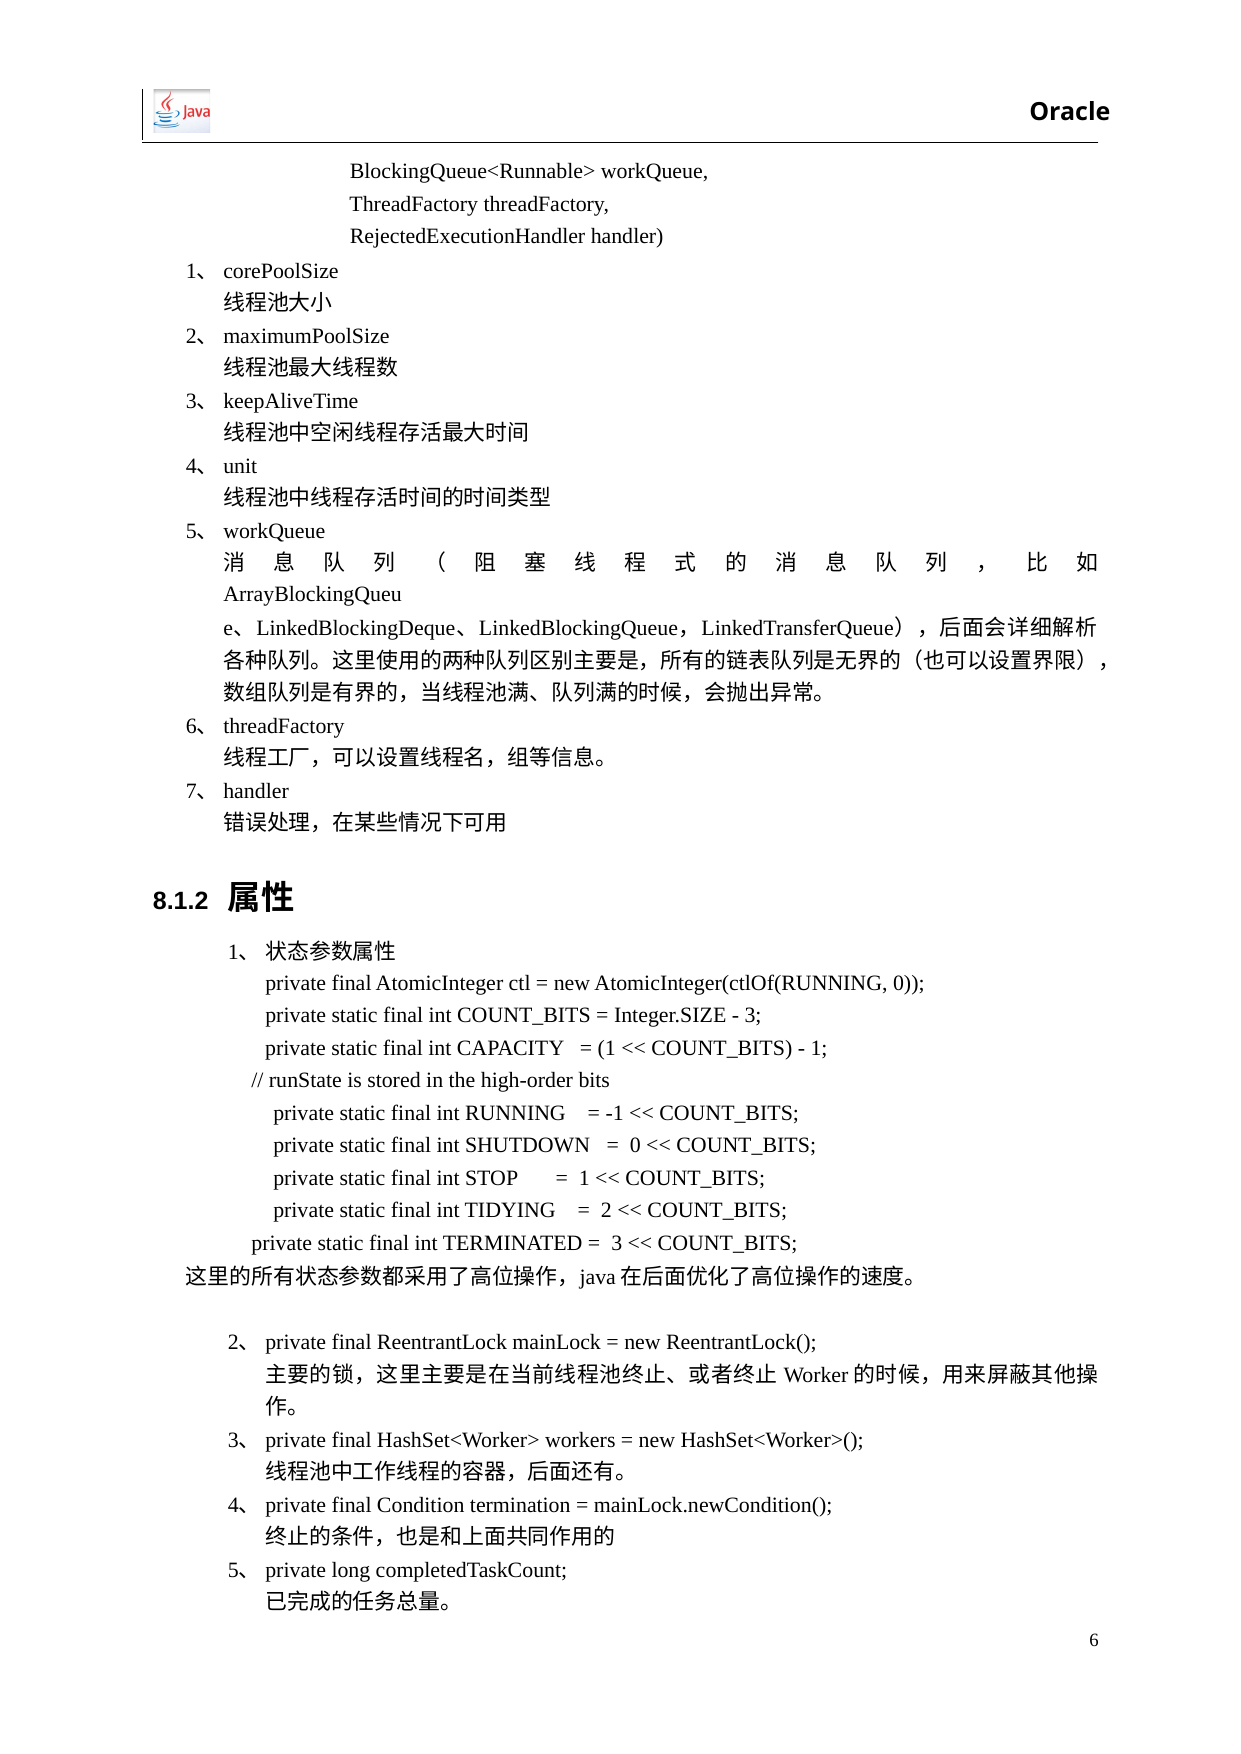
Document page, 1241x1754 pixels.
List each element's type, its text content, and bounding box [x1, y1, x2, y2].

text private final AtomicInteger ctl = new AtomicInteger(ctlOf(RUNNING, 0)); [265, 966, 1098, 999]
text private static final int SHUTDOWN = 0 << COUNT_BITS; [229, 1129, 1098, 1161]
list keepAliveTime [186, 382, 1098, 415]
list workQueue [186, 512, 1098, 545]
text BlockingQueue<Runnable> workQueue, [142, 155, 1098, 187]
text private static final int TERMINATED = 3 << COUNT_BITS; [186, 1226, 1098, 1259]
list 状态参数属性 [228, 934, 1098, 966]
text 线程池中工作线程的容器，后面还有。 [265, 1454, 1098, 1486]
text private static final int RUNNING = -1 << COUNT_BITS; [229, 1096, 1098, 1129]
text ThreadFactory threadFactory, [142, 187, 1098, 220]
list unit [186, 447, 1098, 480]
text 线程工厂，可以设置线程名，组等信息。 [223, 740, 1098, 772]
text 终止的条件，也是和上面共同作用的 [265, 1519, 1098, 1551]
list maximumPoolSize [186, 317, 1098, 350]
subtitle 属性 [153, 862, 1098, 927]
text RejectedExecutionHandler handler) [142, 220, 1098, 252]
text 消息队列（阻塞线程式的消息队列，比如ArrayBlockingQueue、LinkedBlockingDeque、LinkedBlockingQueue，LinkedTransferQueue），后面会详细解析各种队列。这里使用的两种队列区别主要是，所有的链表队列是无界的（也可以设置界限），数组队列是有界的，当线程池满、队列满的时候，会抛出异常。 [223, 545, 1098, 707]
list handler [186, 772, 1098, 805]
text 错误处理，在某些情况下可用 [223, 805, 1098, 837]
list private final Condition termination = mainLock.newCondition(); [228, 1486, 1098, 1519]
text 线程池最大线程数 [223, 350, 1098, 382]
text private static final int CAPACITY = (1 << COUNT_BITS) - 1; [221, 1031, 1098, 1064]
text 线程池大小 [223, 285, 1098, 317]
text 已完成的任务总量。 [265, 1584, 1098, 1616]
text 线程池中空闲线程存活最大时间 [223, 415, 1098, 447]
text private static final int TIDYING = 2 << COUNT_BITS; [229, 1194, 1098, 1226]
text 这里的所有状态参数都采用了高位操作，java在后面优化了高位操作的速度。 [142, 1259, 1098, 1291]
list private final ReentrantLock mainLock = new ReentrantLock(); [228, 1324, 1098, 1356]
text // runState is stored in the high-order bits [186, 1064, 1098, 1096]
list threadFactory [186, 707, 1098, 740]
list private final HashSet<Worker> workers = new HashSet<Worker>(); [228, 1421, 1098, 1454]
list private long completedTaskCount; [228, 1551, 1098, 1584]
list corePoolSize [186, 252, 1098, 285]
text 主要的锁，这里主要是在当前线程池终止、或者终止Worker的时候，用来屏蔽其他操作。 [265, 1356, 1098, 1421]
picture [153, 89, 211, 133]
text 线程池中线程存活时间的时间类型 [223, 480, 1098, 512]
text private static final int COUNT_BITS = Integer.SIZE - 3; [221, 999, 1098, 1031]
text private static final int STOP = 1 << COUNT_BITS; [229, 1161, 1098, 1194]
